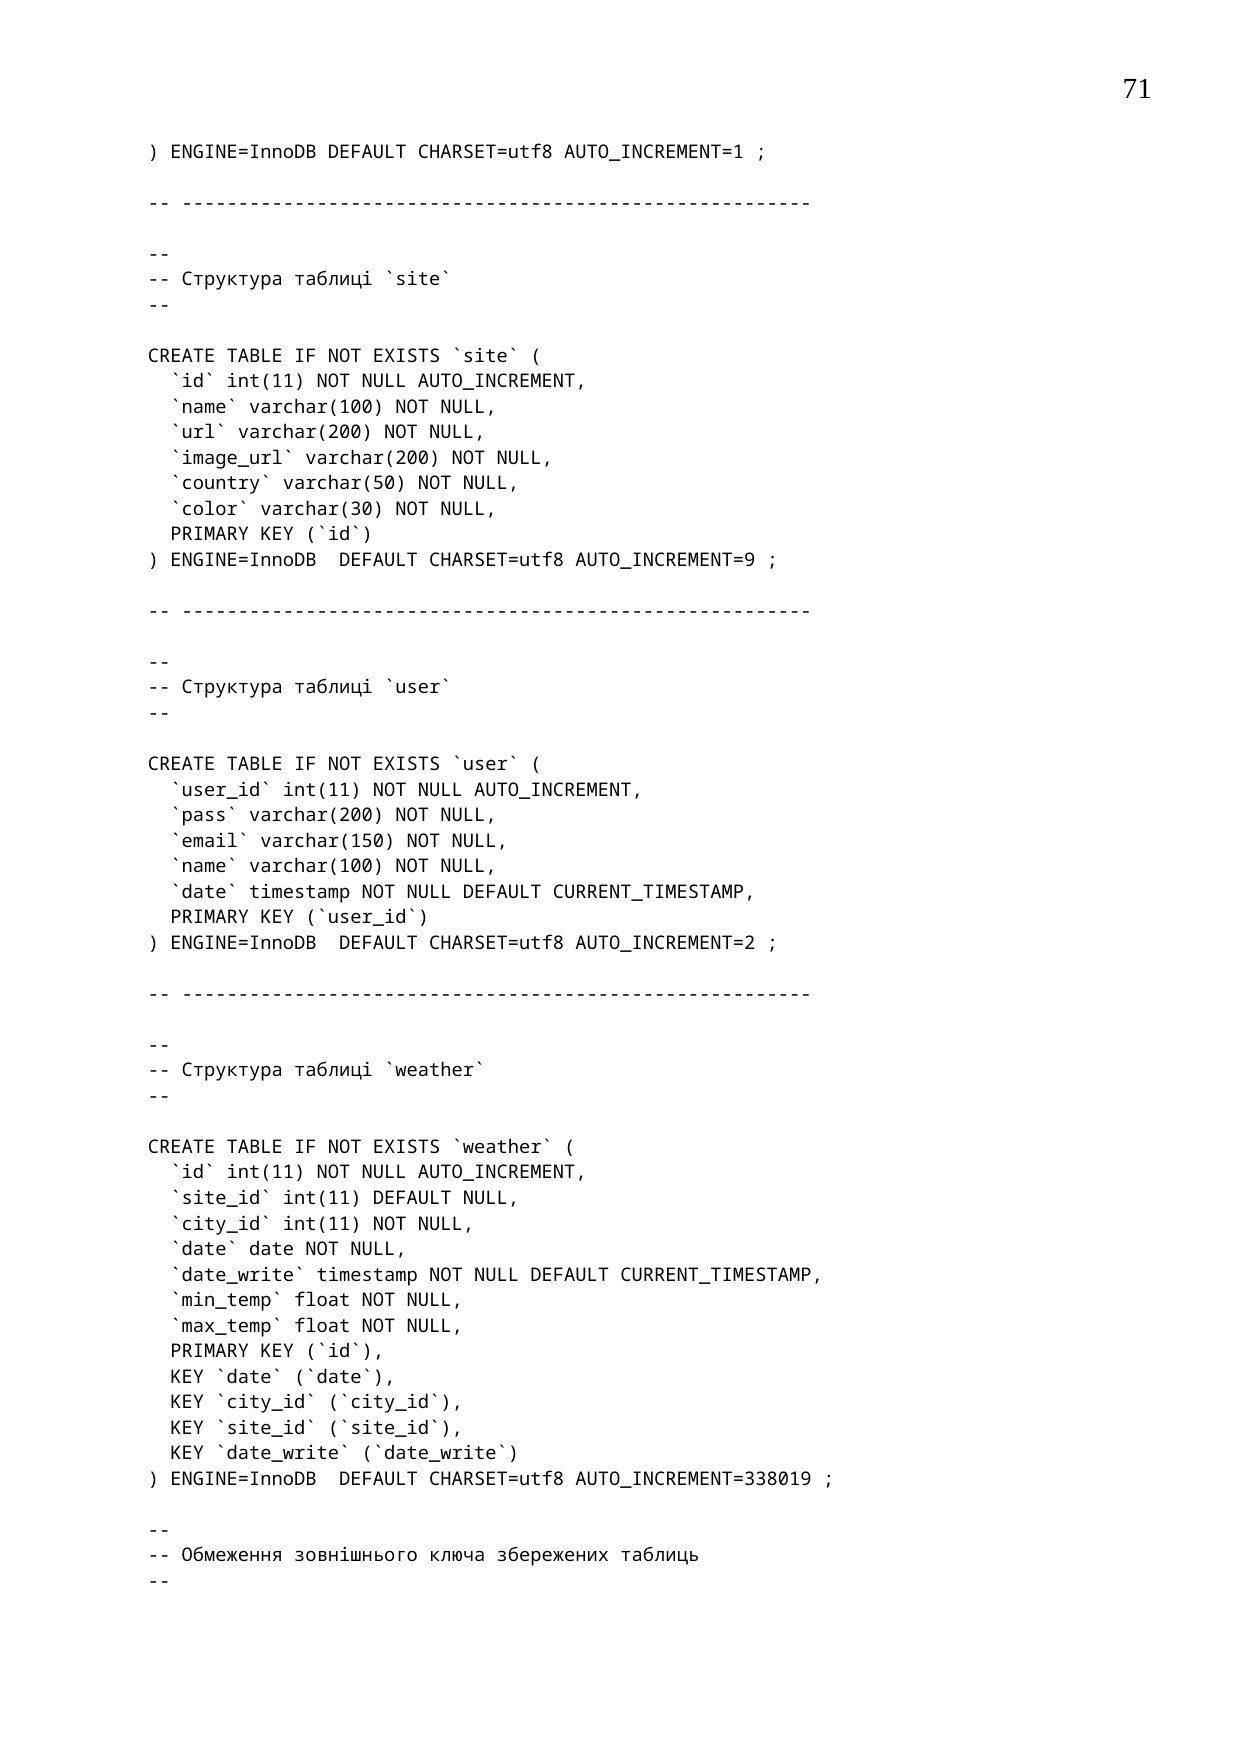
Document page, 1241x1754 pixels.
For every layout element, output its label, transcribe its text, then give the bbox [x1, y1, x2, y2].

text -- Структура таблиці `user` [148, 674, 1152, 699]
text -- -------------------------------------------------------- [148, 597, 1152, 623]
text `id` int(11) NOT NULL AUTO_INCREMENT, [148, 1159, 1152, 1184]
text `user_id` int(11) NOT NULL AUTO_INCREMENT, [148, 776, 1152, 801]
text `date` timestamp NOT NULL DEFAULT CURRENT_TIMESTAMP, [148, 878, 1152, 903]
text `name` varchar(100) NOT NULL, [148, 852, 1152, 878]
text KEY `date_write` (`date_write`) [148, 1439, 1152, 1465]
text `color` varchar(30) NOT NULL, [148, 495, 1152, 521]
text -- -------------------------------------------------------- [148, 980, 1152, 1006]
text -- Структура таблиці `weather` [148, 1057, 1152, 1082]
text `max_temp` float NOT NULL, [148, 1312, 1152, 1337]
text -- [148, 1031, 1152, 1057]
text `url` varchar(200) NOT NULL, [148, 419, 1152, 444]
text ) ENGINE=InnoDB DEFAULT CHARSET=utf8 AUTO_INCREMENT=1 ; [148, 138, 1152, 163]
text -- [148, 291, 1152, 317]
text `image_url` varchar(200) NOT NULL, [148, 444, 1152, 470]
text KEY `city_id` (`city_id`), [148, 1388, 1152, 1414]
text -- -------------------------------------------------------- [148, 189, 1152, 214]
text `email` varchar(150) NOT NULL, [148, 827, 1152, 852]
text -- Обмеження зовнішнього ключа збережених таблиць [148, 1542, 1152, 1567]
text KEY `site_id` (`site_id`), [148, 1414, 1152, 1439]
text `name` varchar(100) NOT NULL, [148, 393, 1152, 419]
text `min_temp` float NOT NULL, [148, 1286, 1152, 1312]
text -- [148, 1567, 1152, 1593]
text CREATE TABLE IF NOT EXISTS `user` ( [148, 750, 1152, 776]
text `country` varchar(50) NOT NULL, [148, 470, 1152, 495]
text ) ENGINE=InnoDB DEFAULT CHARSET=utf8 AUTO_INCREMENT=9 ; [148, 546, 1152, 572]
text -- [148, 240, 1152, 266]
text ) ENGINE=InnoDB DEFAULT CHARSET=utf8 AUTO_INCREMENT=338019 ; [148, 1465, 1152, 1491]
text -- [148, 648, 1152, 674]
text `date` date NOT NULL, [148, 1235, 1152, 1261]
text `id` int(11) NOT NULL AUTO_INCREMENT, [148, 368, 1152, 393]
text -- [148, 699, 1152, 725]
text KEY `date` (`date`), [148, 1363, 1152, 1388]
text PRIMARY KEY (`id`) [148, 521, 1152, 546]
text CREATE TABLE IF NOT EXISTS `weather` ( [148, 1133, 1152, 1159]
text ) ENGINE=InnoDB DEFAULT CHARSET=utf8 AUTO_INCREMENT=2 ; [148, 929, 1152, 954]
text CREATE TABLE IF NOT EXISTS `site` ( [148, 342, 1152, 368]
text `pass` varchar(200) NOT NULL, [148, 801, 1152, 827]
text -- [148, 1516, 1152, 1542]
text `city_id` int(11) NOT NULL, [148, 1210, 1152, 1235]
text PRIMARY KEY (`id`), [148, 1337, 1152, 1363]
text -- Структура таблиці `site` [148, 266, 1152, 291]
text -- [148, 1082, 1152, 1108]
text PRIMARY KEY (`user_id`) [148, 903, 1152, 929]
text `site_id` int(11) DEFAULT NULL, [148, 1184, 1152, 1210]
text `date_write` timestamp NOT NULL DEFAULT CURRENT_TIMESTAMP, [148, 1261, 1152, 1286]
